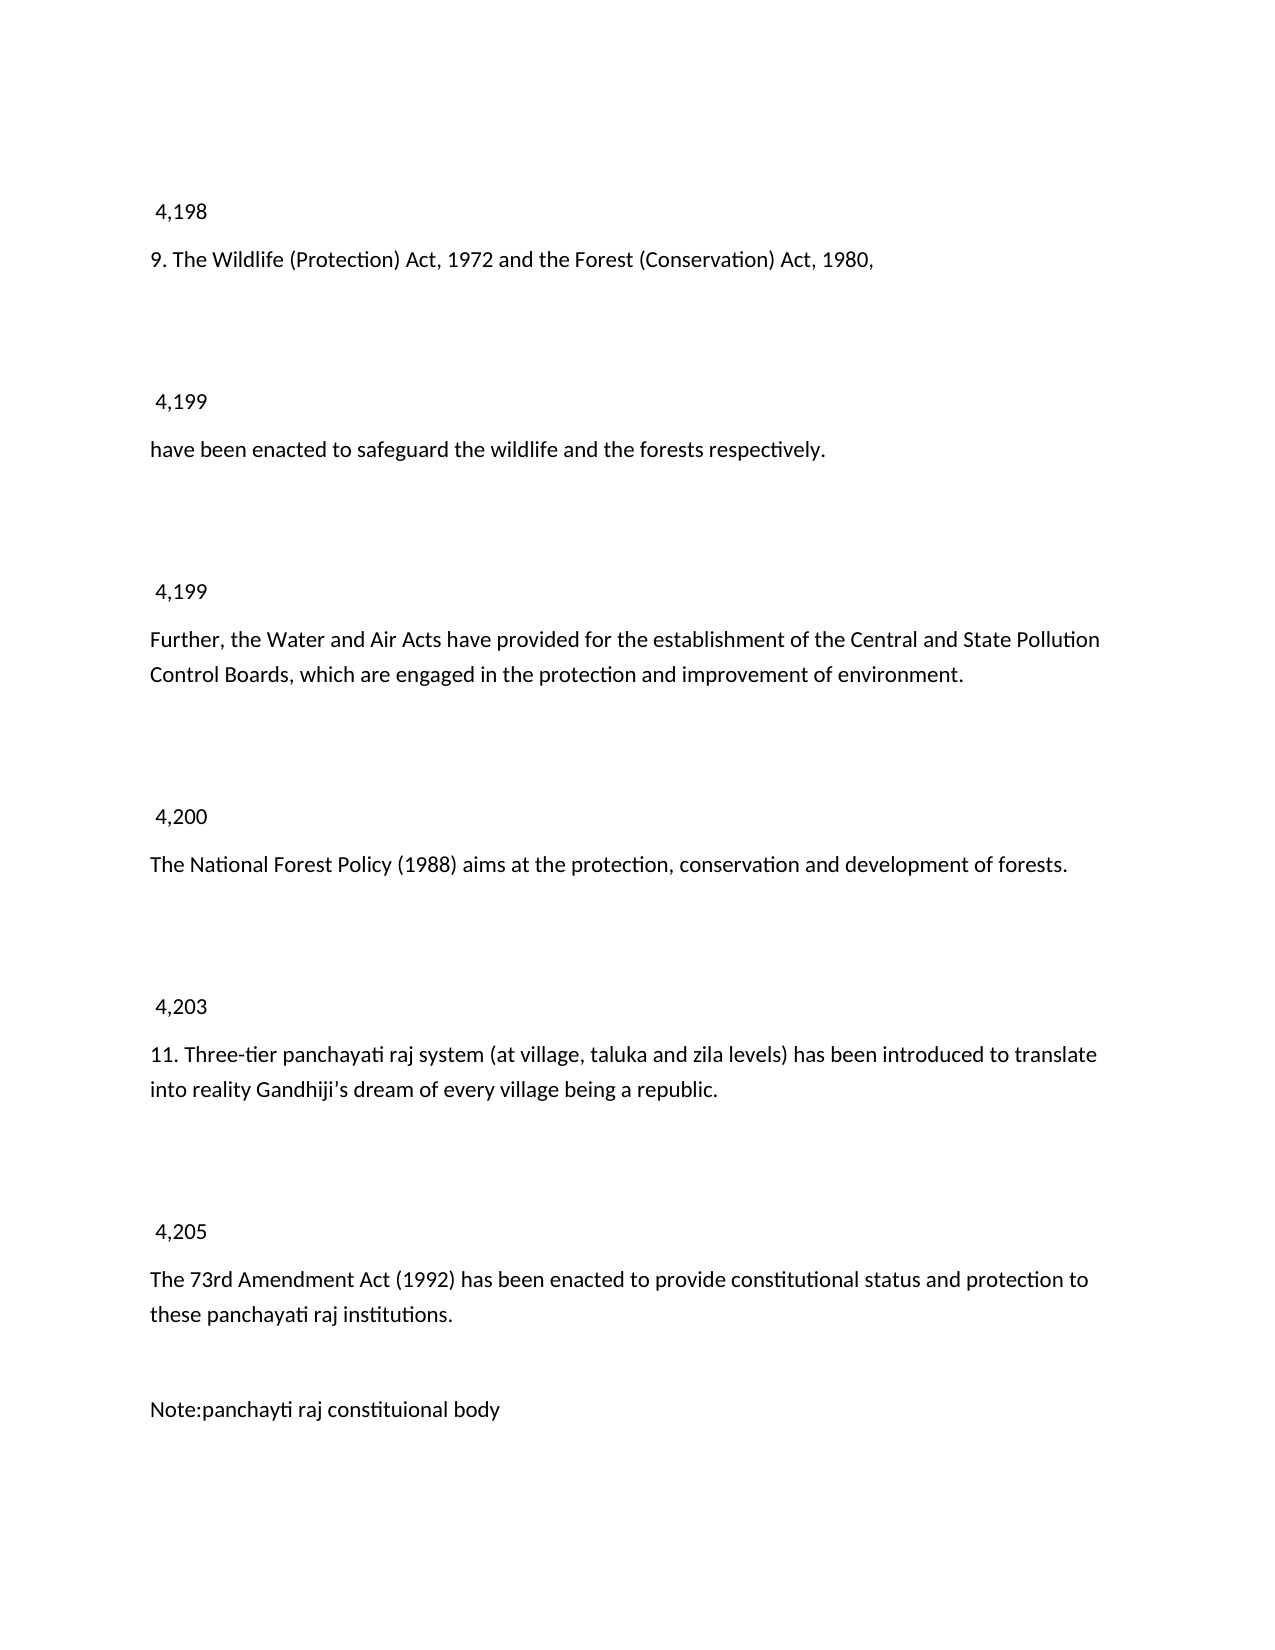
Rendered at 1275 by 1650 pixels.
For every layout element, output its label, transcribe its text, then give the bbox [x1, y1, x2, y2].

text 4,205 [150, 1217, 1125, 1246]
text 4,203 [150, 992, 1125, 1021]
text The National Forest Policy (1988) aims at the protection, conservation and development of forests. [150, 850, 1125, 878]
text 11. Three-tier panchayati raj system (at village, taluka and zila levels) has been introduced to translate into reality Gandhiji’s dream of every village being a republic. [150, 1040, 1125, 1103]
text 4,200 [150, 802, 1125, 831]
text 4,199 [150, 387, 1125, 416]
text Further, the Water and Air Acts have provided for the establishment of the Central and State Pollution Control Boards, which are engaged in the protection and improvement of environment. [150, 625, 1125, 688]
text 4,199 [150, 577, 1125, 606]
text 9. The Wildlife (Protection) Act, 1972 and the Forest (Conservation) Act, 1980, [150, 245, 1125, 273]
text 4,198 [150, 197, 1125, 226]
text The 73rd Amendment Act (1992) has been enacted to provide constitutional status and protection to these panchayati raj institutions. [150, 1265, 1125, 1328]
text have been enacted to safeguard the wildlife and the forests respectively. [150, 435, 1125, 463]
text Note:panchayti raj constituional body [150, 1395, 1125, 1423]
